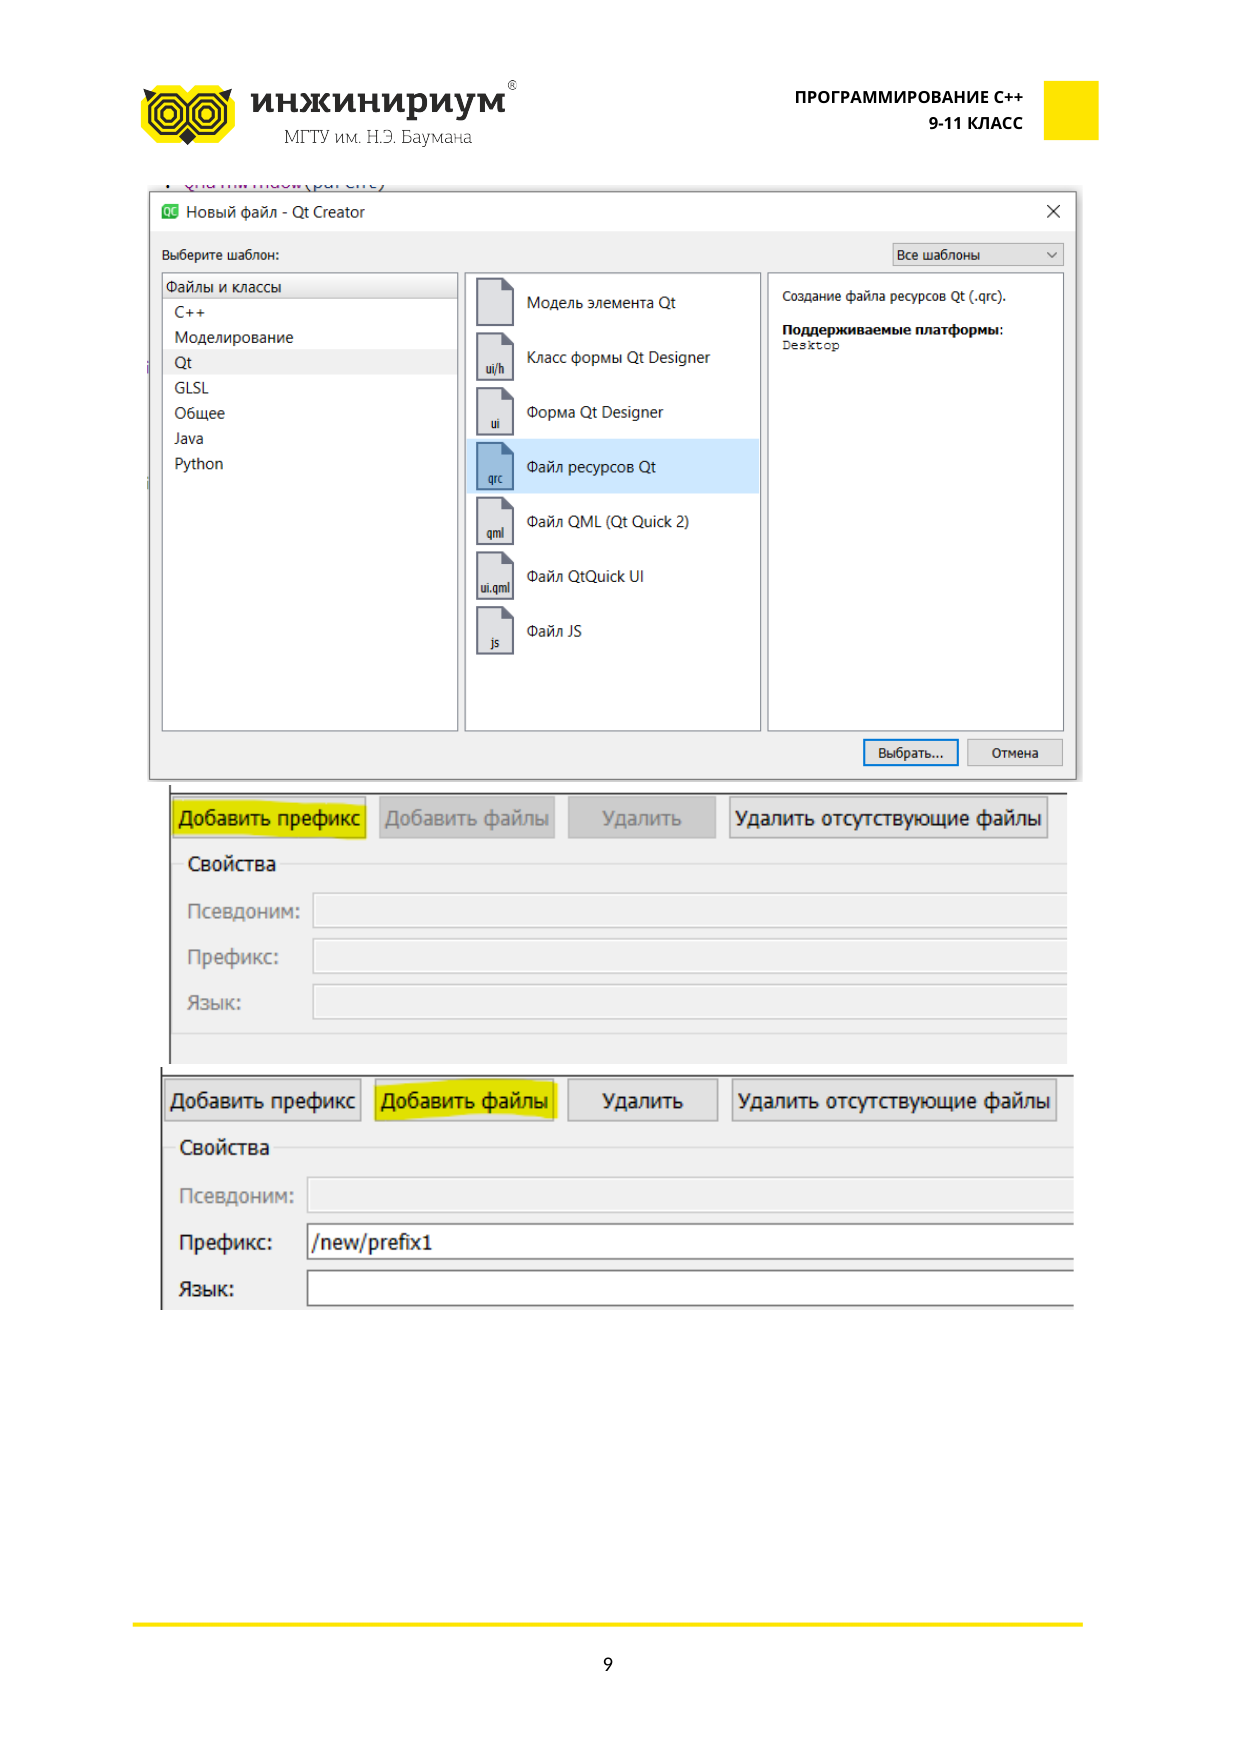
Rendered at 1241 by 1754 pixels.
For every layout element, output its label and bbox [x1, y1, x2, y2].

picture [163, 785, 1068, 1064]
picture [156, 1067, 1074, 1310]
picture [140, 80, 517, 147]
picture [132, 1622, 1083, 1627]
picture [147, 185, 1083, 782]
